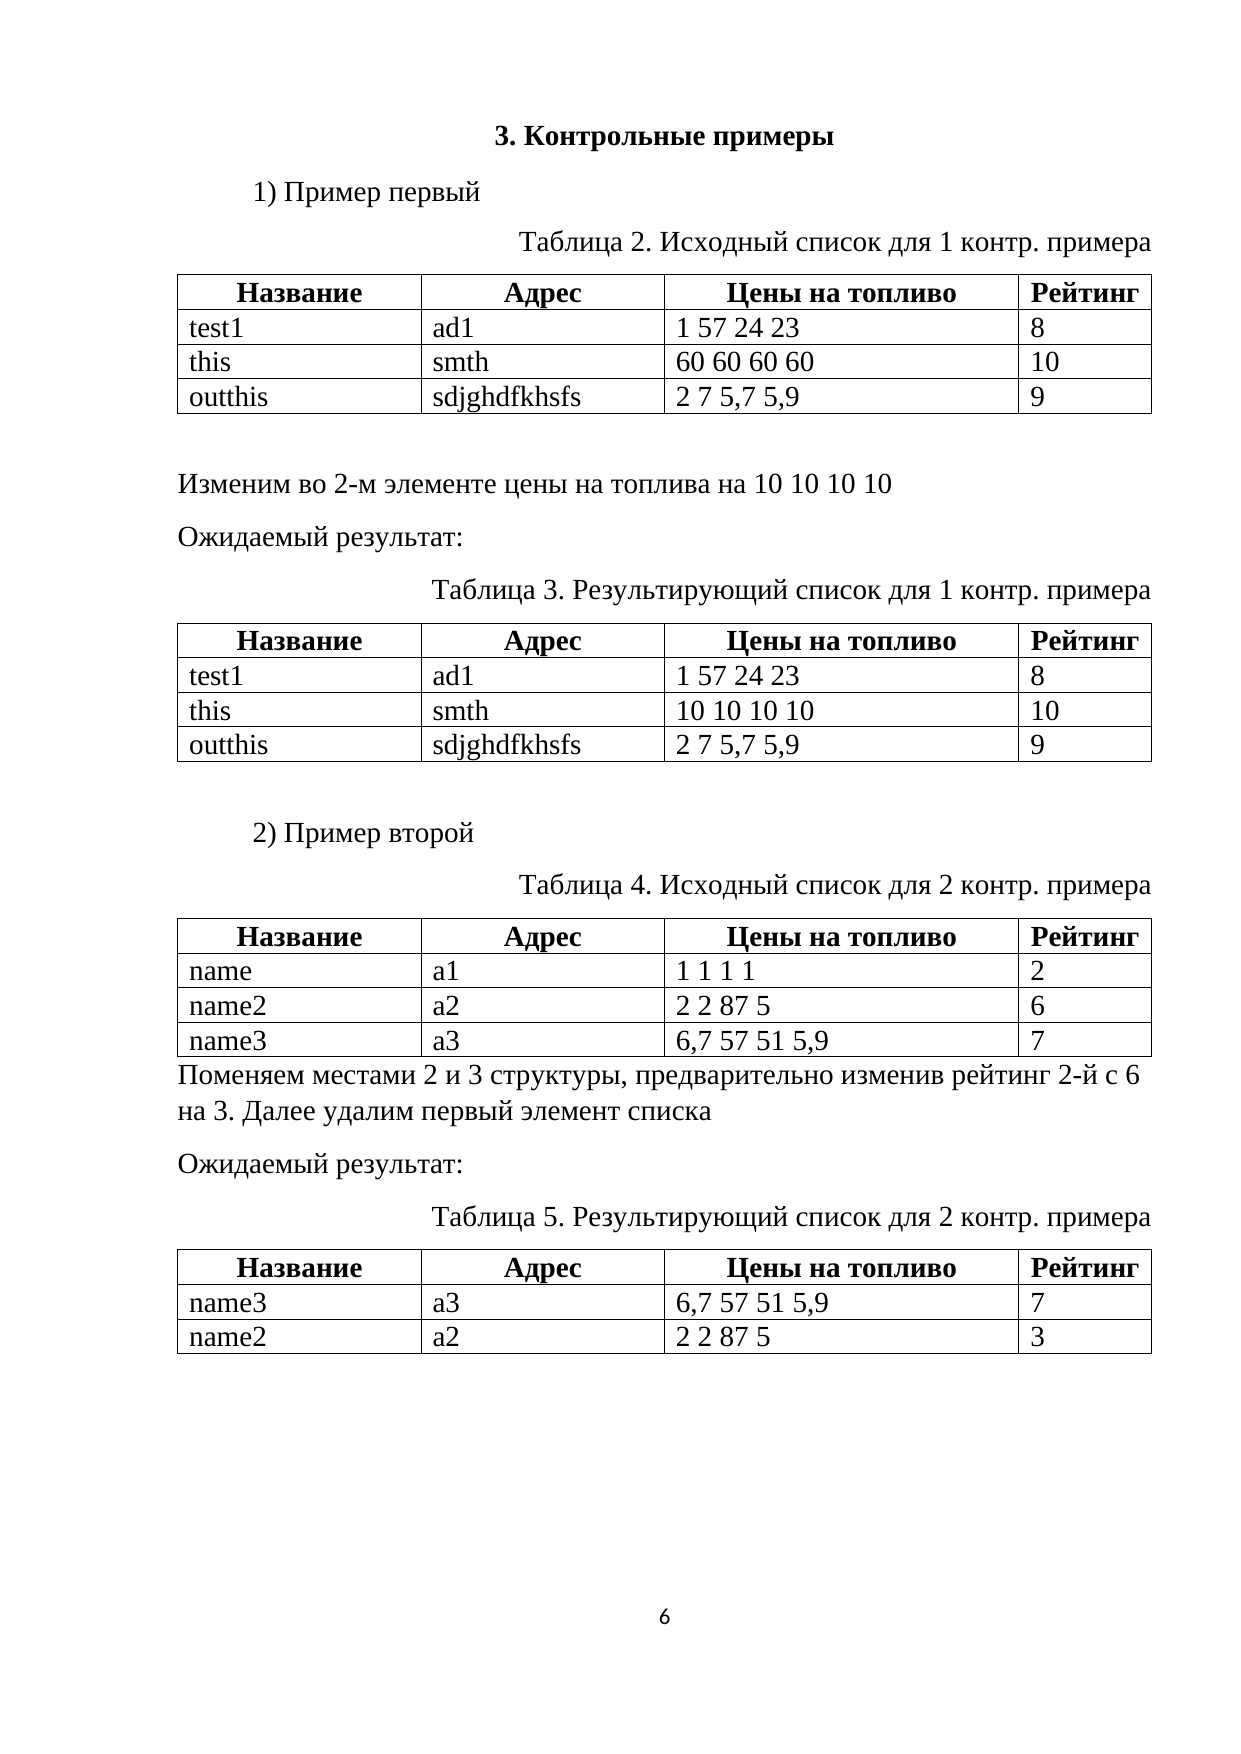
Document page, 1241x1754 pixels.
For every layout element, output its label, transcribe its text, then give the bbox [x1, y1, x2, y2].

text Таблица 4. Исходный список для 2 контр. примера [177, 867, 1152, 901]
table_cell 6,7 57 51 5,9 [665, 1023, 1018, 1056]
table_cell 10 [1019, 345, 1151, 378]
table_cell a2 [422, 988, 664, 1022]
table_cell 2 2 87 5 [665, 988, 1018, 1022]
table_cell 8 [1019, 310, 1151, 343]
table_header Цены на топливо [665, 275, 1018, 309]
table_cell 2 2 87 5 [665, 1320, 1018, 1353]
table_cell 60 60 60 60 [665, 345, 1018, 378]
table_cell 2 [1019, 954, 1151, 987]
table_cell name [178, 954, 421, 987]
text 1) Пример первый [177, 174, 1152, 207]
table_header Рейтинг [1019, 275, 1151, 309]
table_cell 10 10 10 10 [665, 693, 1018, 726]
table_cell 3 [1019, 1320, 1151, 1353]
table_header Название [178, 275, 421, 309]
table_cell name2 [178, 1320, 421, 1353]
table_cell 2 7 5,7 5,9 [665, 727, 1018, 761]
table_cell test1 [178, 310, 421, 343]
table_cell 7 [1019, 1023, 1151, 1056]
table_header Название [178, 1250, 421, 1284]
table_cell name3 [178, 1285, 421, 1318]
table_cell outthis [178, 727, 421, 761]
table_header Адрес [422, 275, 664, 309]
table_cell ad1 [422, 658, 664, 692]
table_cell 1 57 24 23 [665, 310, 1018, 343]
table_cell smth [422, 345, 664, 378]
text Ожидаемый результат: [177, 519, 1152, 553]
text Таблица 5. Результирующий список для 2 контр. примера [177, 1199, 1152, 1232]
table_cell name2 [178, 988, 421, 1022]
table_cell this [178, 693, 421, 726]
table_cell sdjghdfkhsfs [422, 727, 664, 761]
table_header Рейтинг [1019, 624, 1151, 657]
table_cell 8 [1019, 658, 1151, 692]
subtitle 3. Контрольные примеры [177, 118, 1152, 152]
table_cell 1 57 24 23 [665, 658, 1018, 692]
table_cell this [178, 345, 421, 378]
table_cell 10 [1019, 693, 1151, 726]
text Таблица 3. Результирующий список для 1 контр. примера [177, 572, 1152, 606]
table_header Рейтинг [1019, 919, 1151, 952]
table_header Адрес [422, 624, 664, 657]
table_cell a3 [422, 1285, 664, 1318]
text 2) Пример второй [177, 815, 1152, 848]
table_cell 6,7 57 51 5,9 [665, 1285, 1018, 1318]
table_cell 6 [1019, 988, 1151, 1022]
table_cell ad1 [422, 310, 664, 343]
table_cell 1 1 1 1 [665, 954, 1018, 987]
text Ожидаемый результат: [177, 1146, 1152, 1180]
table_header Рейтинг [1019, 1250, 1151, 1284]
table_cell 9 [1019, 379, 1151, 413]
text Таблица 2. Исходный список для 1 контр. примера [177, 224, 1152, 258]
table_cell outthis [178, 379, 421, 413]
table_cell sdjghdfkhsfs [422, 379, 664, 413]
text Поменяем местами 2 и 3 структуры, предварительно изменив рейтинг 2-й с 6 на 3. Далее удалим первый элемент списка [177, 1057, 1152, 1127]
table_cell test1 [178, 658, 421, 692]
text Изменим во 2-м элементе цены на топлива на 10 10 10 10 [177, 467, 1152, 500]
table_cell a3 [422, 1023, 664, 1056]
table_header Название [178, 919, 421, 952]
table_cell 9 [1019, 727, 1151, 761]
table_header Адрес [422, 919, 664, 952]
table_cell smth [422, 693, 664, 726]
table_header Адрес [422, 1250, 664, 1284]
table_header Цены на топливо [665, 919, 1018, 952]
table_header Цены на топливо [665, 624, 1018, 657]
table_header Название [178, 624, 421, 657]
table_cell a1 [422, 954, 664, 987]
table_cell name3 [178, 1023, 421, 1056]
table_header Цены на топливо [665, 1250, 1018, 1284]
table_cell 2 7 5,7 5,9 [665, 379, 1018, 413]
table_cell a2 [422, 1320, 664, 1353]
table_cell 7 [1019, 1285, 1151, 1318]
